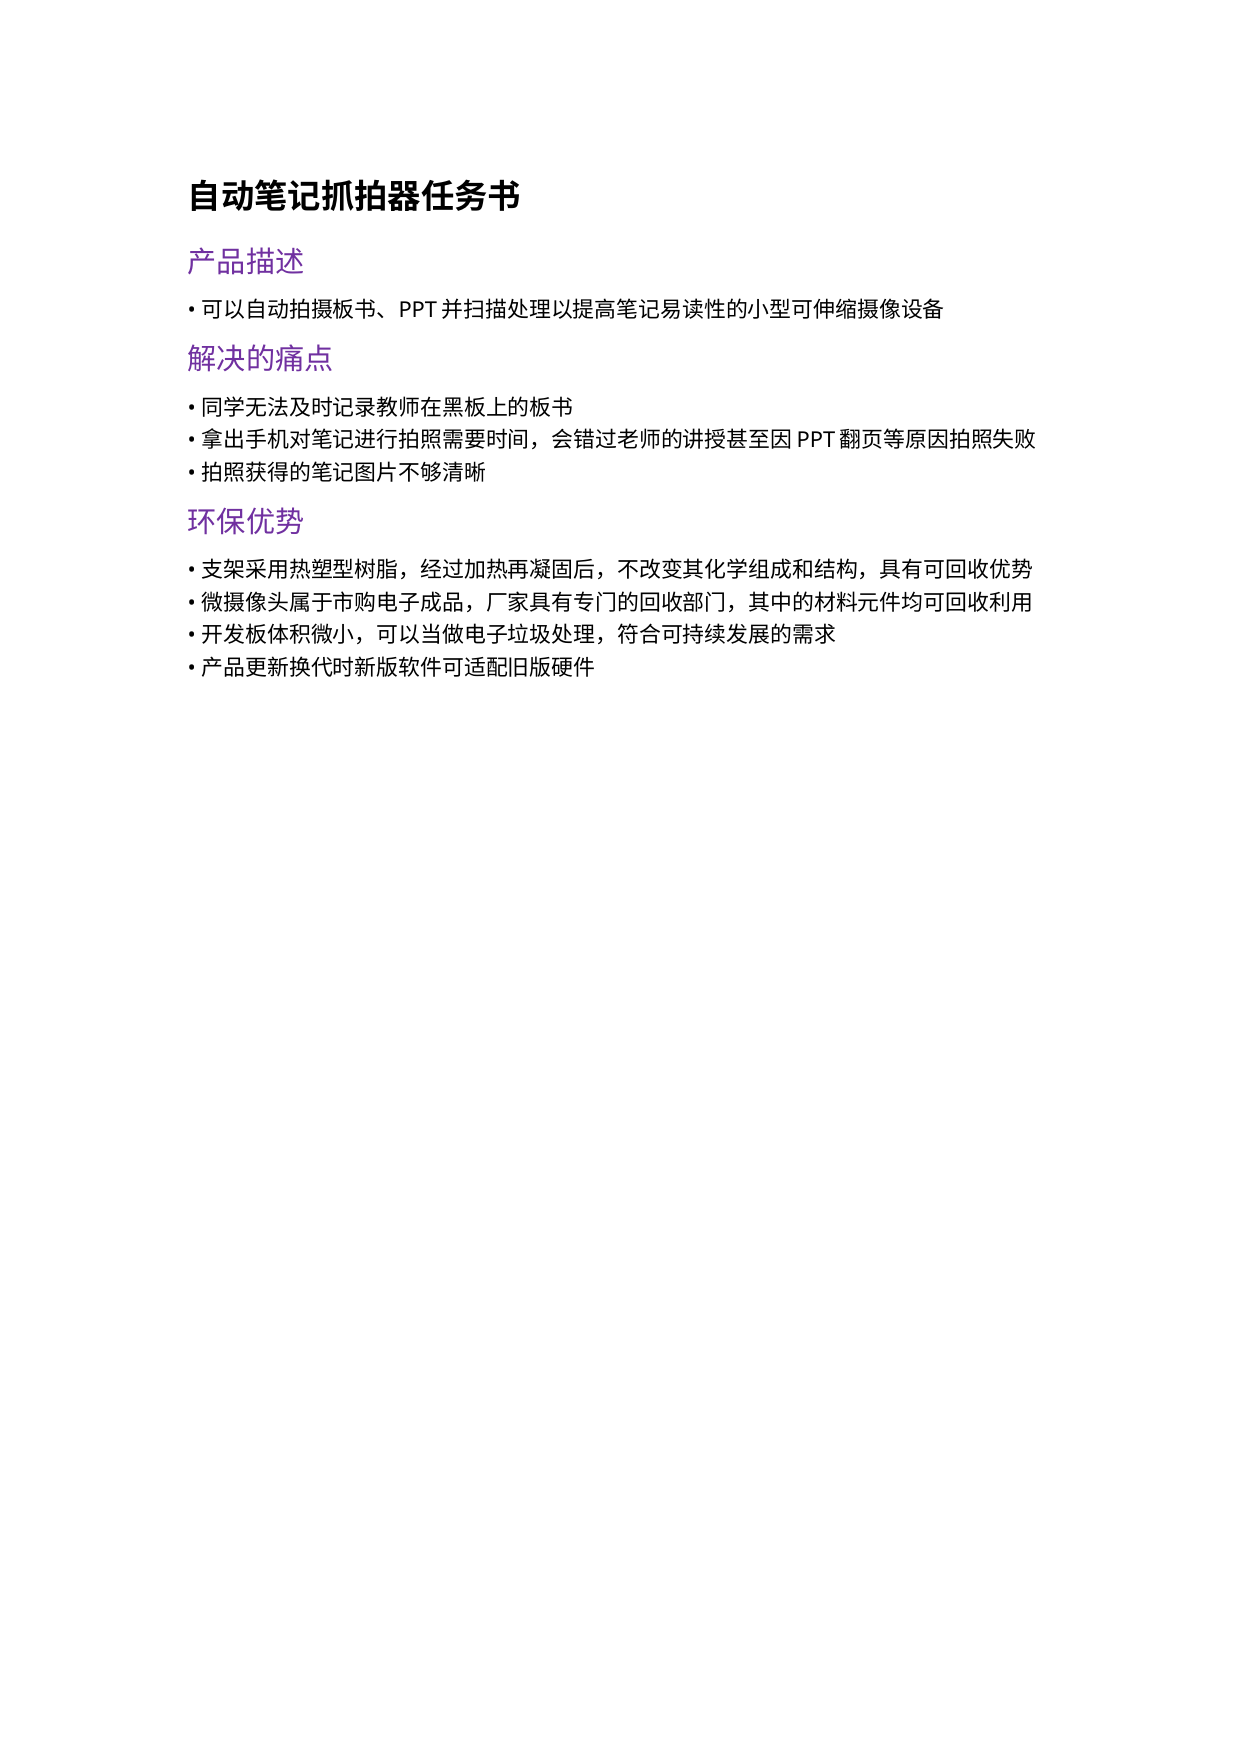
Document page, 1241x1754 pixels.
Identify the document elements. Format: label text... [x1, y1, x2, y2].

text • 拍照获得的笔记图片不够清晰 [187, 454, 1053, 487]
text 环保优势 [187, 487, 1053, 552]
text • 微摄像头属于市购电子成品，厂家具有专门的回收部门，其中的材料元件均可回收利用 [187, 584, 1053, 617]
text • 可以自动拍摄板书、PPT并扫描处理以提高笔记易读性的小型可伸缩摄像设备 [187, 292, 1053, 324]
text • 开发板体积微小，可以当做电子垃圾处理，符合可持续发展的需求 [187, 617, 1053, 649]
text • 拿出手机对笔记进行拍照需要时间，会错过老师的讲授甚至因PPT翻页等原因拍照失败 [187, 422, 1053, 454]
text • 同学无法及时记录教师在黑板上的板书 [187, 389, 1053, 422]
text 解决的痛点 [187, 324, 1053, 389]
text • 支架采用热塑型树脂，经过加热再凝固后，不改变其化学组成和结构，具有可回收优势 [187, 552, 1053, 584]
text 自动笔记抓拍器任务书 [187, 162, 1053, 227]
text • 产品更新换代时新版软件可适配旧版硬件 [187, 649, 1053, 682]
text 产品描述 [187, 227, 1053, 292]
